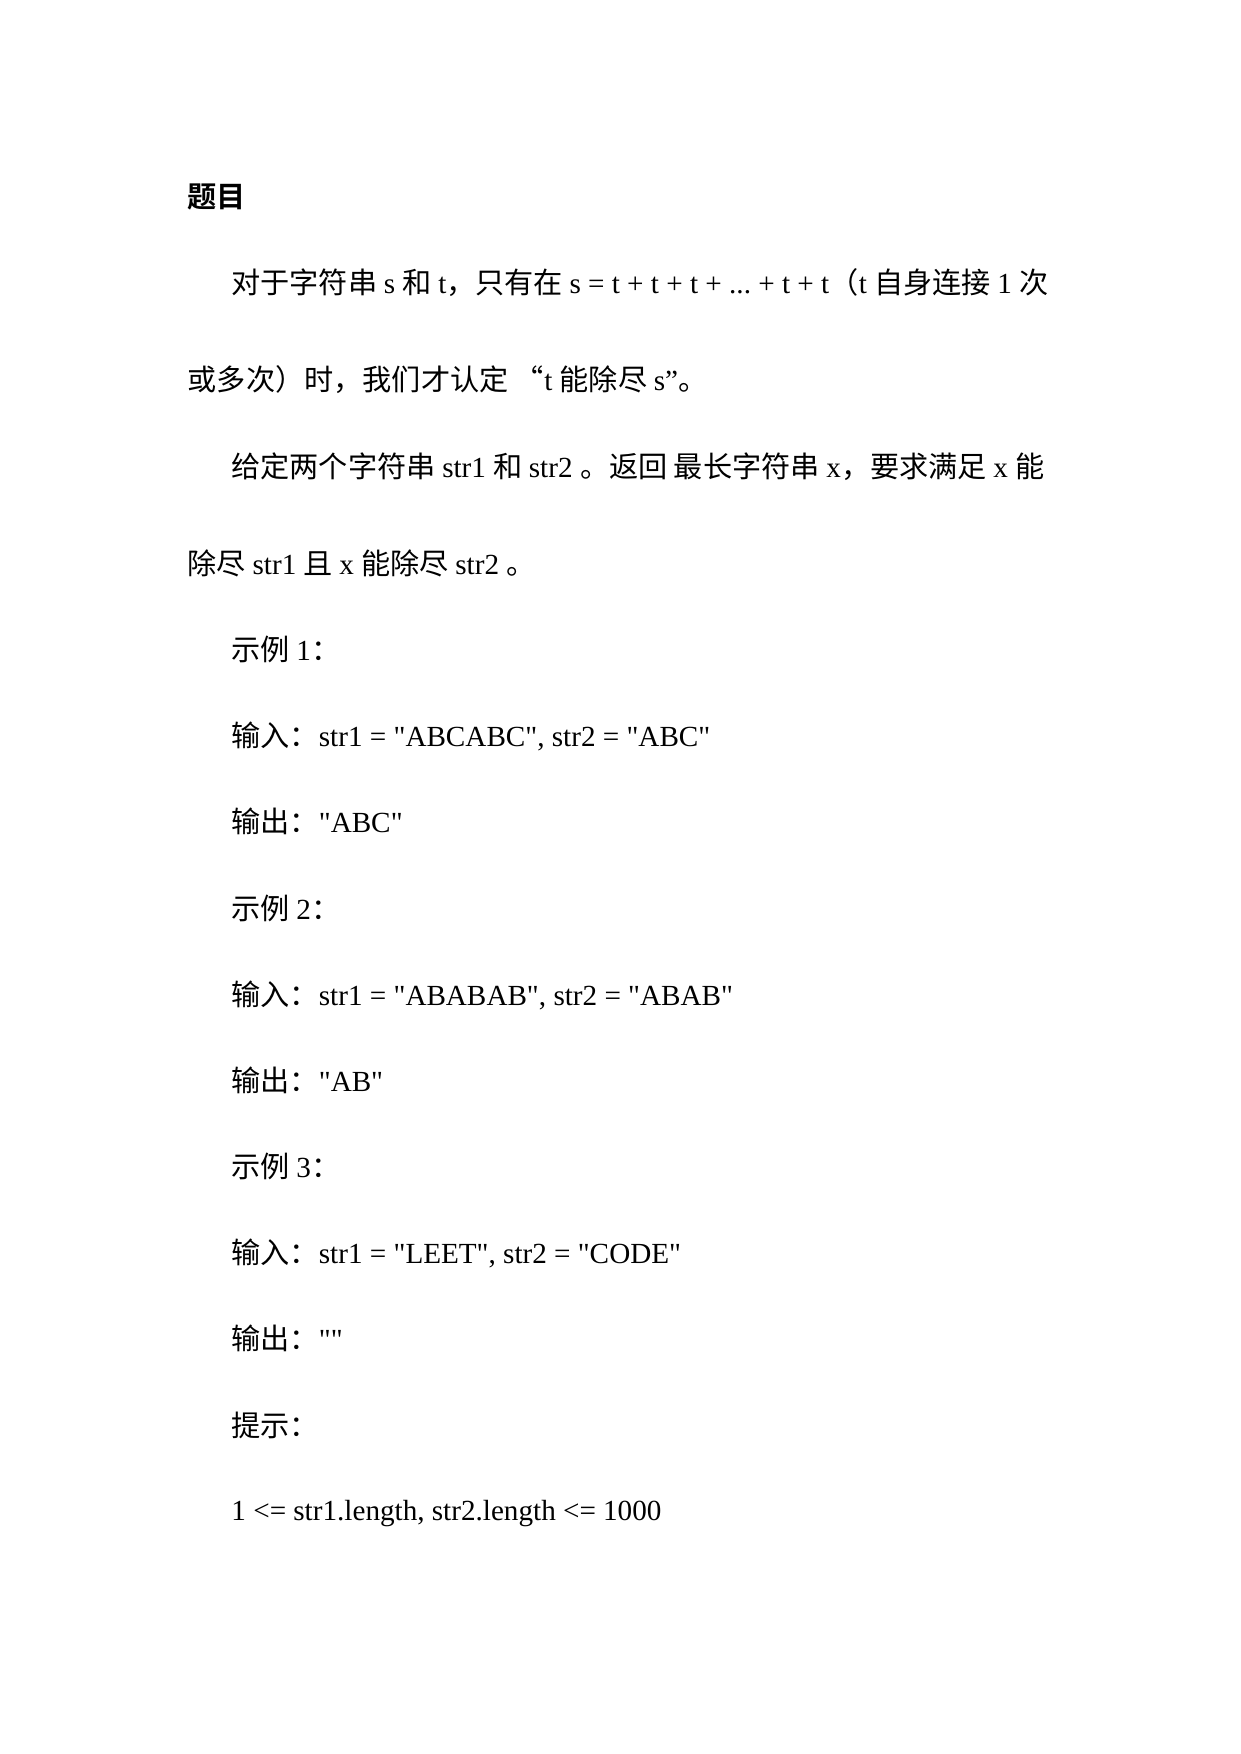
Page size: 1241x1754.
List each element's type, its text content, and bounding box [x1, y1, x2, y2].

text 给定两个字符串 str1 和 str2 。返回 最长字符串 x，要求满足 x 能除尽 str1 且 x 能除尽 str2 。 [187, 432, 1053, 594]
subtitle 题目 [187, 162, 1053, 227]
text 示例 2： [231, 874, 1053, 939]
text 输出："" [231, 1304, 1053, 1369]
text 输入：str1 = "ABCABC", str2 = "ABC" [231, 702, 1053, 767]
text 示例 1： [231, 615, 1053, 680]
text 示例 3： [231, 1132, 1053, 1197]
text 输出："ABC" [231, 788, 1053, 853]
text 提示： [231, 1391, 1053, 1456]
text 输入：str1 = "ABABAB", str2 = "ABAB" [231, 960, 1053, 1025]
text 输入：str1 = "LEET", str2 = "CODE" [231, 1218, 1053, 1283]
text 对于字符串 s 和 t，只有在 s = t + t + t + ... + t + t（t 自身连接 1 次或多次）时，我们才认定 “t 能除尽 s”。 [187, 248, 1053, 411]
text 1 <= str1.length, str2.length <= 1000 [231, 1477, 1053, 1542]
text 输出："AB" [231, 1046, 1053, 1111]
